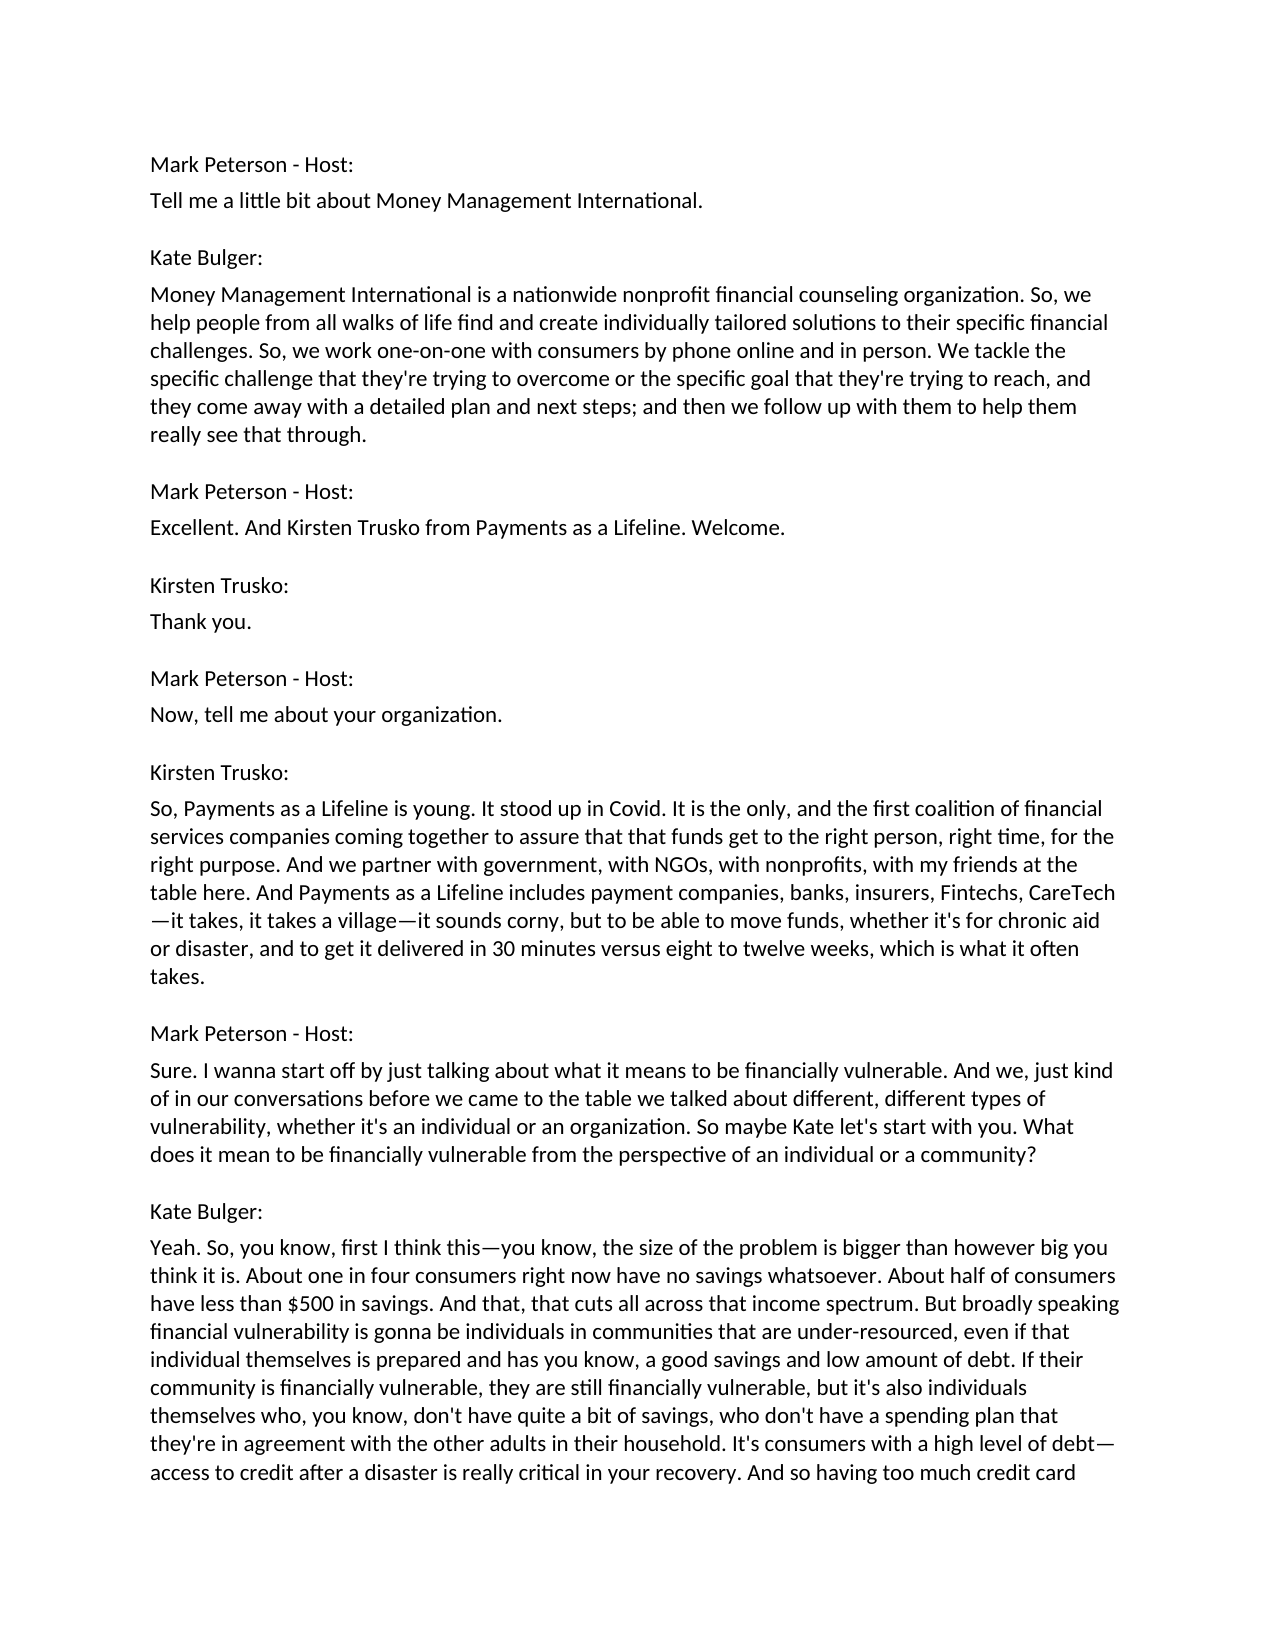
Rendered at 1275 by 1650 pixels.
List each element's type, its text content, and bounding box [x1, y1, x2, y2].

text So, Payments as a Lifeline is young. It stood up in Covid. It is the only, and the first coalition of financial services companies coming together to assure that that funds get to the right person, right time, for the right purpose. And we partner with government, with NGOs, with nonprofits, with my friends at the table here. And Payments as a Lifeline includes payment companies, banks, insurers, Fintechs, CareTech—it takes, it takes a village—it sounds corny, but to be able to move funds, whether it's for chronic aid or disaster, and to get it delivered in 30 minutes versus eight to twelve weeks, which is what it often takes. [150, 794, 1125, 990]
text Now, tell me about your organization. [150, 701, 1125, 729]
text Tell me a little bit about Money Management International. [150, 186, 1125, 214]
text Money Management International is a nationwide nonprofit financial counseling organization. So, we help people from all walks of life find and create individually tailored solutions to their specific financial challenges. So, we work one-on-one with consumers by phone online and in person. We tackle the specific challenge that they're trying to overcome or the specific goal that they're trying to reach, and they come away with a detailed plan and next steps; and then we follow up with them to help them really see that through. [150, 280, 1125, 448]
text Kate Bulger: [150, 1197, 1125, 1225]
text Kate Bulger: [150, 243, 1125, 272]
text Mark Peterson - Host: [150, 150, 1125, 178]
text Kirsten Trusko: [150, 758, 1125, 786]
text Mark Peterson - Host: [150, 664, 1125, 692]
text Mark Peterson - Host: [150, 477, 1125, 505]
text Excellent. And Kirsten Trusko from Payments as a Lifeline. Welcome. [150, 513, 1125, 542]
text Thank you. [150, 607, 1125, 635]
text Sure. I wanna start off by just talking about what it means to be financially vulnerable. And we, just kind of in our conversations before we came to the table we talked about different, different types of vulnerability, whether it's an individual or an organization. So maybe Kate let's start with you. What does it mean to be financially vulnerable from the perspective of an individual or a community? [150, 1056, 1125, 1168]
text Mark Peterson - Host: [150, 1019, 1125, 1047]
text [150, 1233, 1125, 1486]
text Kirsten Trusko: [150, 571, 1125, 599]
